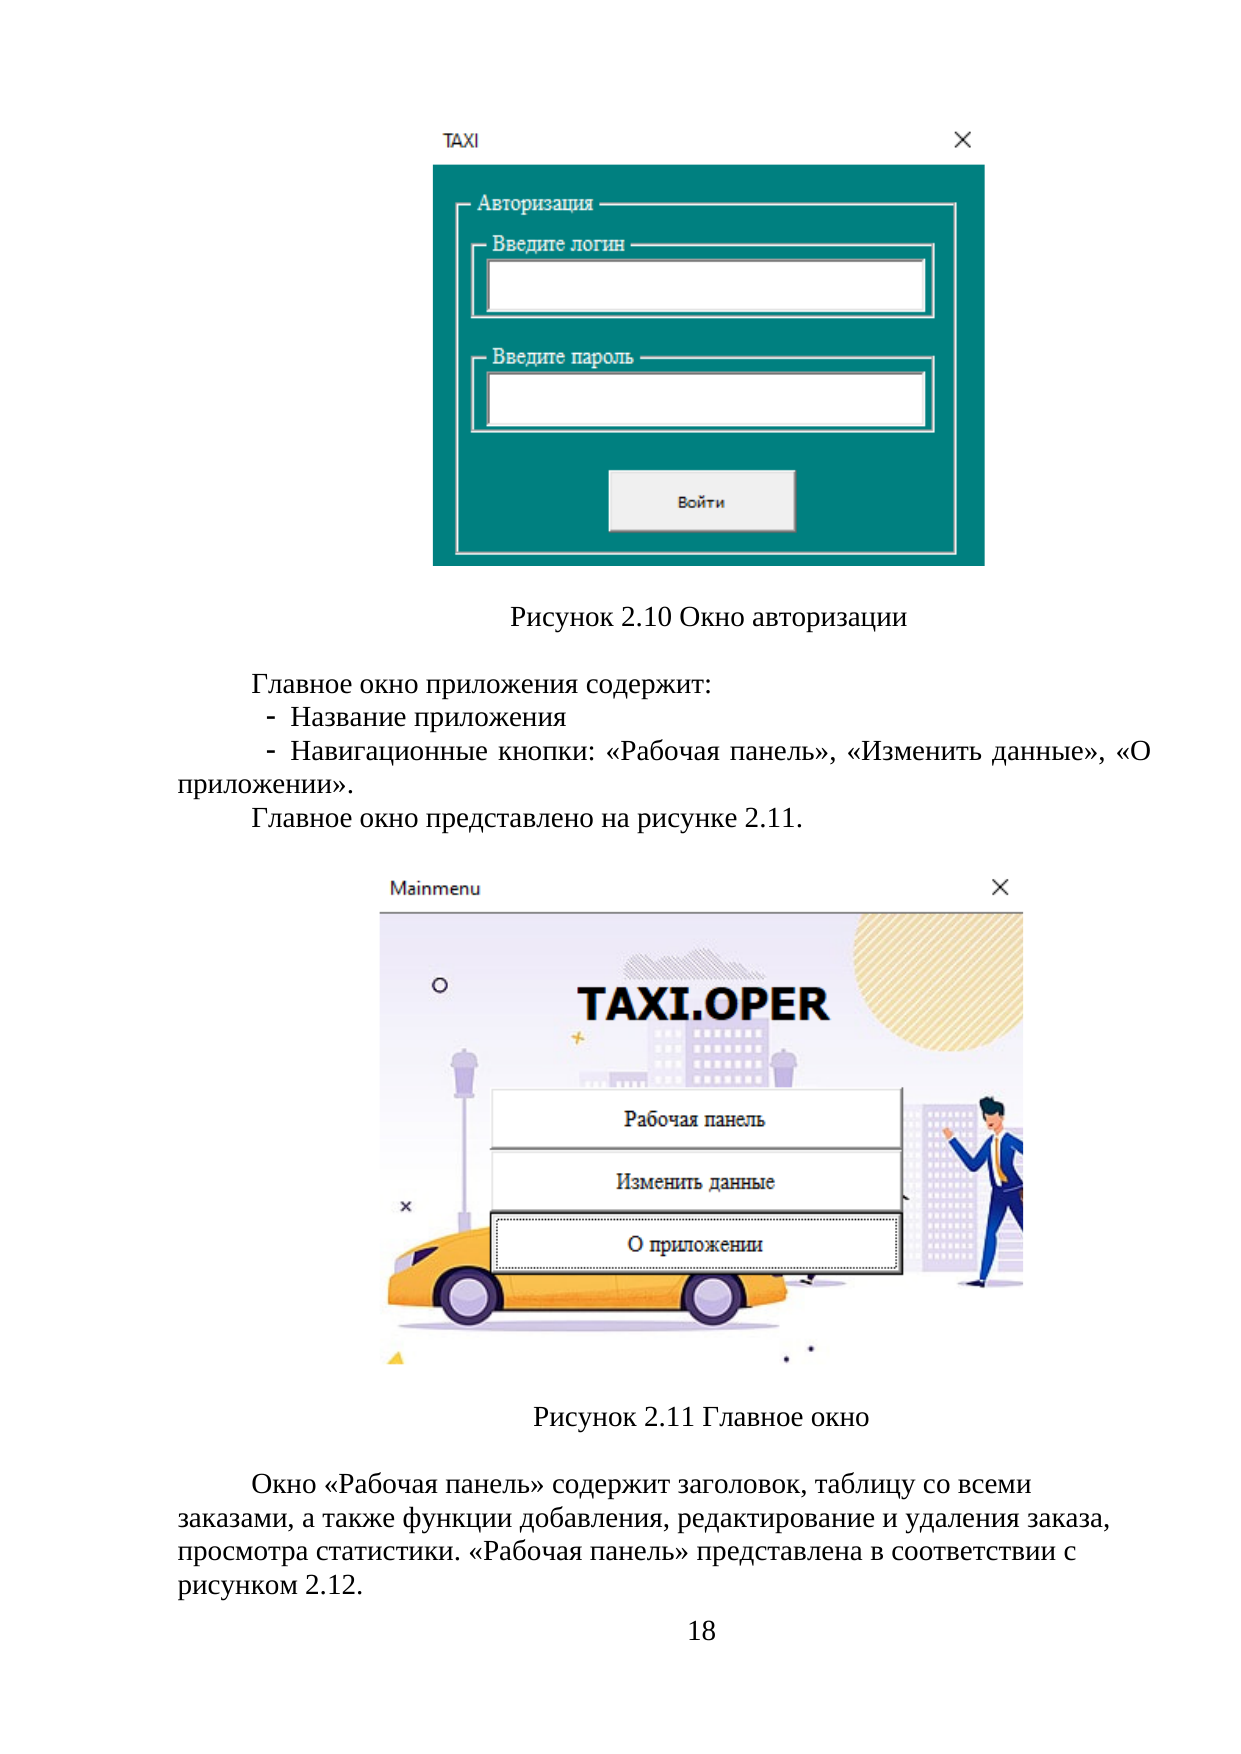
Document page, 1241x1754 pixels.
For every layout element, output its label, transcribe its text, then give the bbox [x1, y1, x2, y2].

picture [379, 867, 1024, 1366]
text Главное окно приложения содержит: [177, 666, 1152, 699]
list Название приложения [177, 699, 1152, 733]
picture [432, 118, 985, 566]
text Окно «Рабочая панель» содержит заголовок, таблицу со всеми заказами, а также функции добавления, редактирование и удаления заказа, просмотра статистики. «Рабочая панель» представлена в соответствии с рисунком 2.12. [177, 1466, 1152, 1600]
text Рисунок 2.10 Окно авторизации [177, 599, 1152, 632]
list Навигационные кнопки: «Рабочая панель», «Изменить данные», «О приложении». [177, 733, 1152, 800]
text Рисунок 2.11 Главное окно [177, 1399, 1152, 1433]
text Главное окно представлено на рисунке 2.11. [177, 800, 1152, 834]
